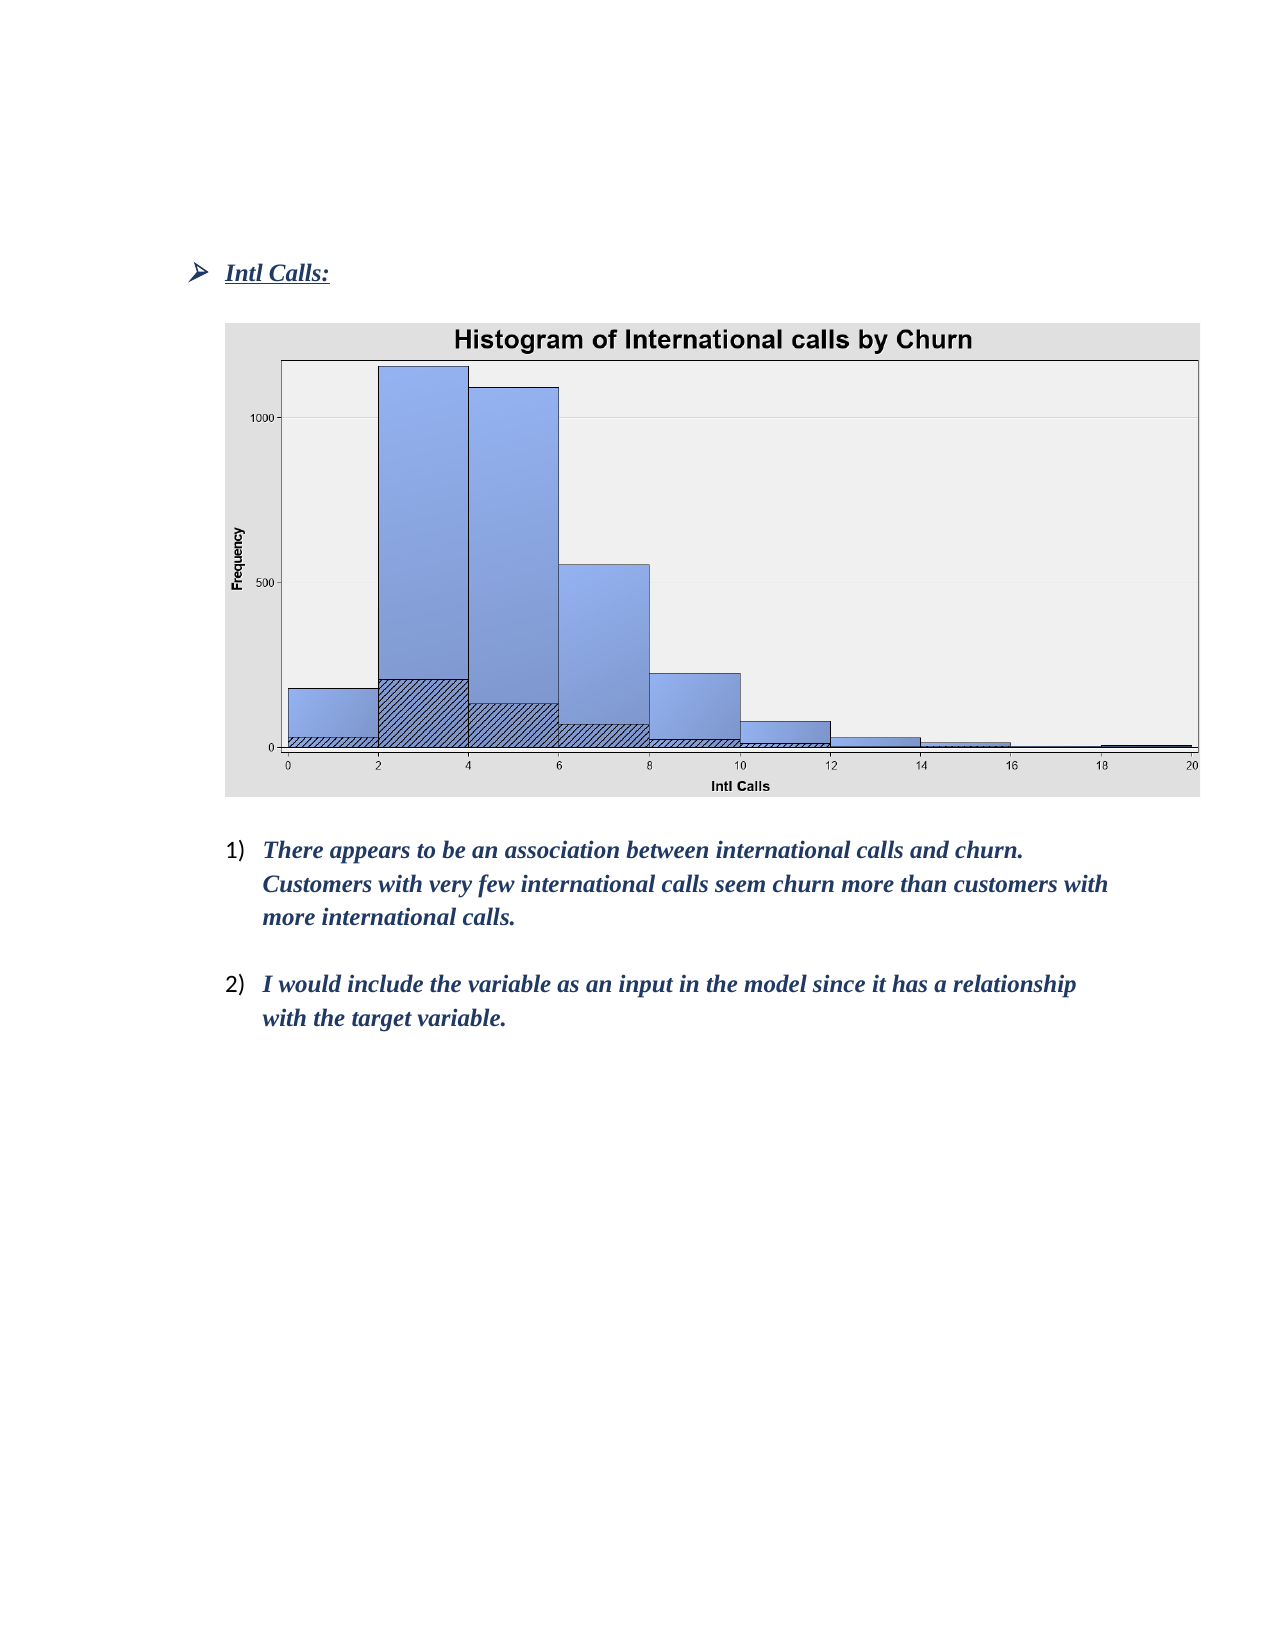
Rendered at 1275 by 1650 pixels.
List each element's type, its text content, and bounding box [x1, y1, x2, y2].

list Intl Calls: [187, 258, 1125, 286]
list There appears to be an association between international calls and churn. Customers with very few international calls seem churn more than customers with more international calls. [225, 834, 1125, 931]
picture [225, 323, 1200, 797]
list I would include the variable as an input in the model since it has a relationship with the target variable. [225, 968, 1125, 1032]
